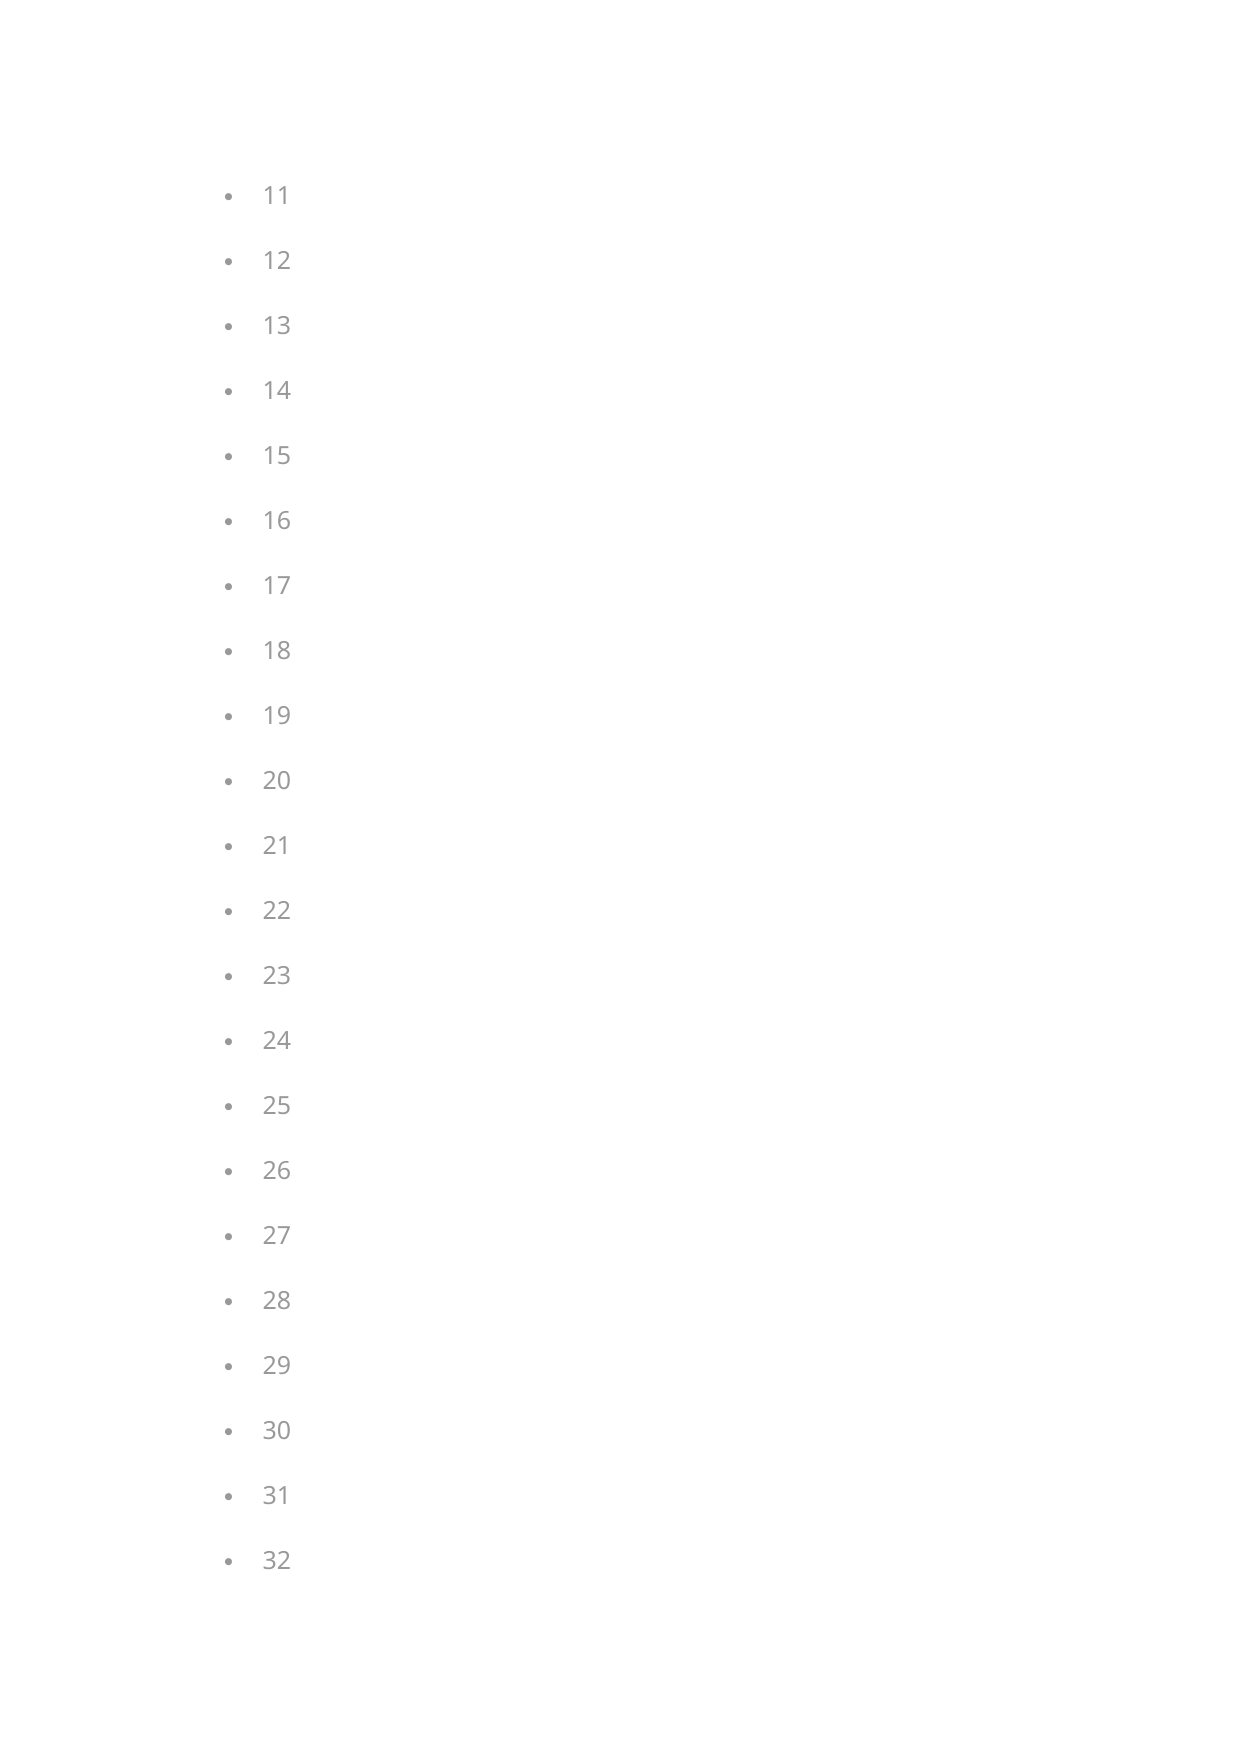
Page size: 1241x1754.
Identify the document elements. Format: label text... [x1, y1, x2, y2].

list 32 [225, 1527, 1053, 1592]
list 27 [225, 1202, 1053, 1267]
list 17 [225, 552, 1053, 617]
list 20 [225, 747, 1053, 812]
list 13 [225, 292, 1053, 357]
list 15 [225, 422, 1053, 487]
list 28 [225, 1267, 1053, 1332]
list 31 [225, 1462, 1053, 1527]
list 16 [225, 487, 1053, 552]
list 30 [225, 1397, 1053, 1462]
list 11 [225, 162, 1053, 227]
list 12 [225, 227, 1053, 292]
list 25 [225, 1072, 1053, 1137]
list 29 [225, 1332, 1053, 1397]
list 22 [225, 877, 1053, 942]
list 18 [225, 617, 1053, 682]
list 21 [225, 812, 1053, 877]
list 19 [225, 682, 1053, 747]
list 24 [225, 1007, 1053, 1072]
list 26 [225, 1137, 1053, 1202]
list 14 [225, 357, 1053, 422]
list 23 [225, 942, 1053, 1007]
